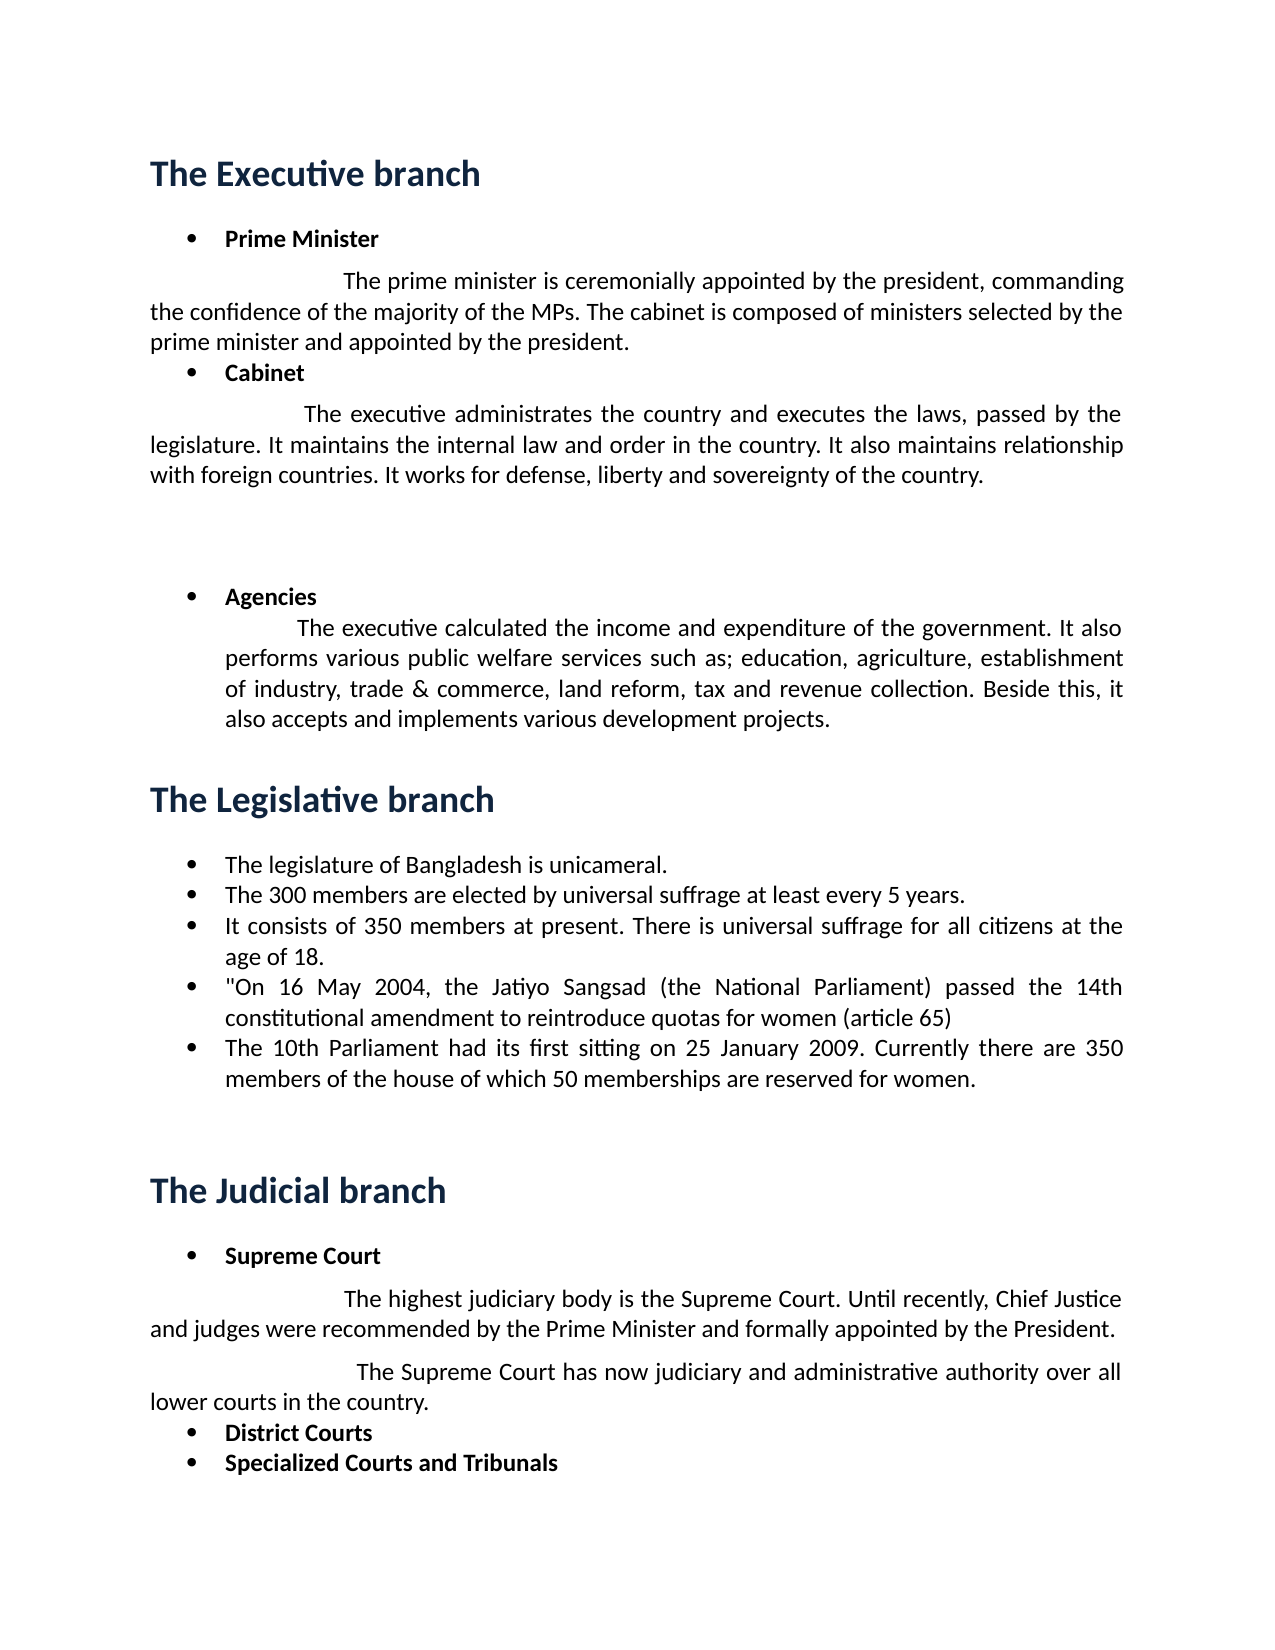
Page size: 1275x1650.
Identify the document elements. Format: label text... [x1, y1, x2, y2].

list Supreme Court [187, 1240, 1125, 1271]
list The 10th Parliament had its first sitting on 25 January 2009. Currently there are 350 members of the house of which 50 memberships are reserved for women. [187, 1032, 1125, 1093]
text The executive administrates the country and executes the laws, passed by the legislature. It maintains the internal law and order in the country. It also maintains relationship with foreign countries. It works for defense, liberty and sovereignty of the country. [150, 398, 1125, 490]
text The Judicial branch [150, 1167, 1125, 1213]
text The highest judiciary body is the Supreme Court. Until recently, Chief Justice and judges were recommended by the Prime Minister and formally appointed by the President. [150, 1283, 1125, 1344]
list The 300 members are elected by universal suffrage at least every 5 years. [187, 879, 1125, 910]
list District Courts [187, 1417, 1125, 1447]
list Specialized Courts and Tribunals [187, 1447, 1125, 1478]
list The legislature of Bangladesh is unicameral. [187, 849, 1125, 879]
text The prime minister is ceremonially appointed by the president, commanding the confidence of the majority of the MPs. The cabinet is composed of ministers selected by the prime minister and appointed by the president. [150, 265, 1125, 357]
list It consists of 350 members at present. There is universal suffrage for all citizens at the age of 18. [187, 910, 1125, 971]
text The Supreme Court has now judiciary and administrative authority over all lower courts in the country. [150, 1356, 1125, 1417]
list Prime Minister [187, 223, 1125, 254]
text The Executive branch [150, 150, 1125, 196]
list The executive calculated the income and expenditure of the government. It also performs various public welfare services such as; education, agriculture, establishment of industry, trade & commerce, land reform, tax and revenue collection. Beside this, it also accepts and implements various development projects. [225, 612, 1125, 734]
list Cabinet [187, 357, 1125, 387]
list Agencies [187, 581, 1125, 612]
text The Legislative branch [150, 776, 1125, 821]
list "On 16 May 2004, the Jatiyo Sangsad (the National Parliament) passed the 14th constitutional amendment to reintroduce quotas for women (article 65) [187, 971, 1125, 1032]
